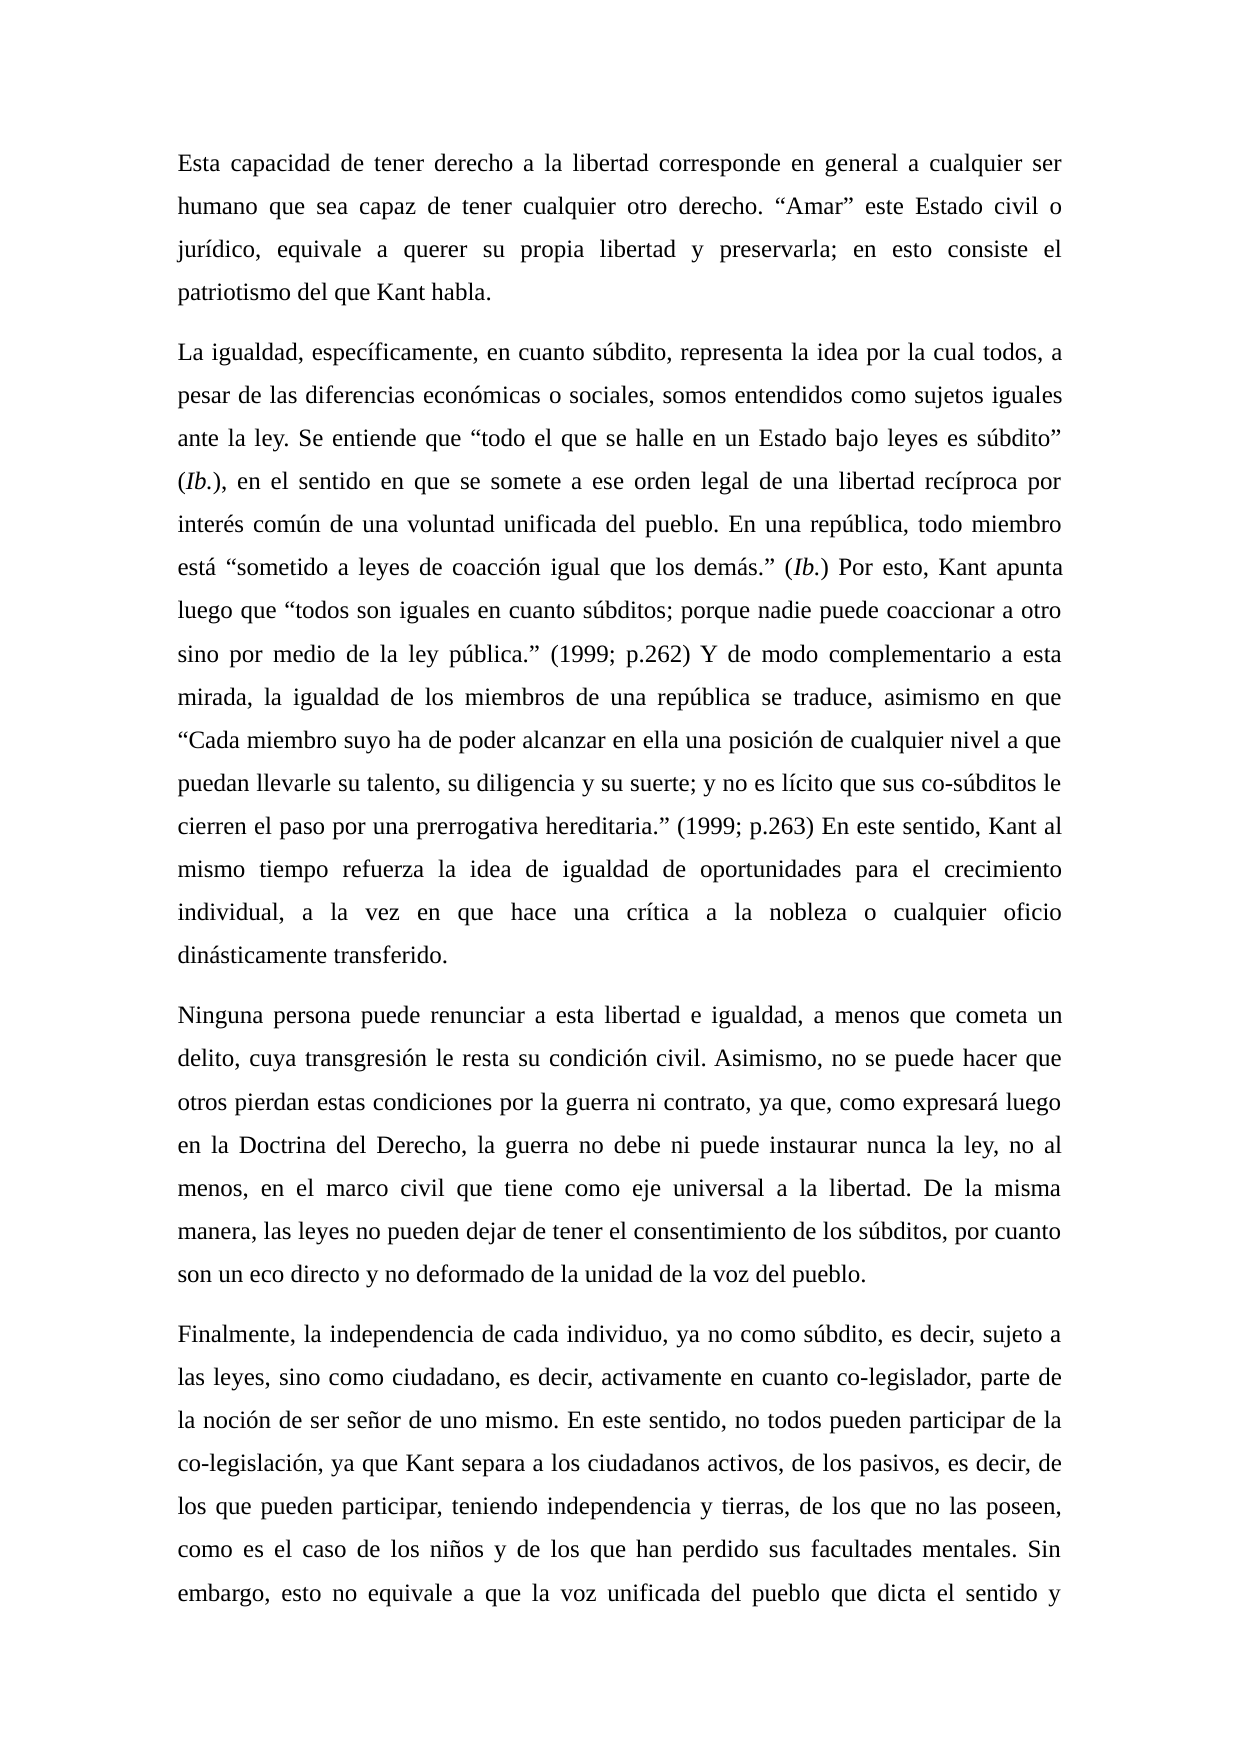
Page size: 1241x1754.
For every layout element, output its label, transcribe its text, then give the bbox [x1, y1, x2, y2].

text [177, 148, 1063, 306]
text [177, 1319, 1063, 1606]
text Ninguna persona puede renunciar a esta libertad e igualdad, a menos que cometa un delito, cuya transgresión le resta su condición civil. Asimismo, no se puede hacer que otros pierdan estas condiciones por la guerra ni contrato, ya que, como expresará luego en la Doctrina del Derecho, la guerra no debe ni puede instaurar nunca la ley, no al menos, en el marco civil que tiene como eje universal a la libertad. De la misma manera, las leyes no pueden dejar de tener el consentimiento de los súbditos, por cuanto son un eco directo y no deformado de la unidad de la voz del pueblo. [177, 1000, 1063, 1288]
text La igualdad, específicamente, en cuanto súbdito, representa la idea por la cual todos, a pesar de las diferencias económicas o sociales, somos entendidos como sujetos iguales ante la ley. Se entiende que “todo el que se halle en un Estado bajo leyes es súbdito” (Ib.), en el sentido en que se somete a ese orden legal de una libertad recíproca por interés común de una voluntad unificada del pueblo. En una república, todo miembro está “sometido a leyes de coacción igual que los demás.” (Ib.) Por esto, Kant apunta luego que “todos son iguales en cuanto súbditos; porque nadie puede coaccionar a otro sino por medio de la ley pública.” (1999; p.262) Y de modo complementario a esta mirada, la igualdad de los miembros de una república se traduce, asimismo en que “Cada miembro suyo ha de poder alcanzar en ella una posición de cualquier nivel a que puedan llevarle su talento, su diligencia y su suerte; y no es lícito que sus co-súbditos le cierren el paso por una prerrogativa hereditaria.” (1999; p.263) En este sentido, Kant al mismo tiempo refuerza la idea de igualdad de oportunidades para el crecimiento individual, a la vez en que hace una crítica a la nobleza o cualquier oficio dinásticamente transferido. [177, 337, 1063, 969]
